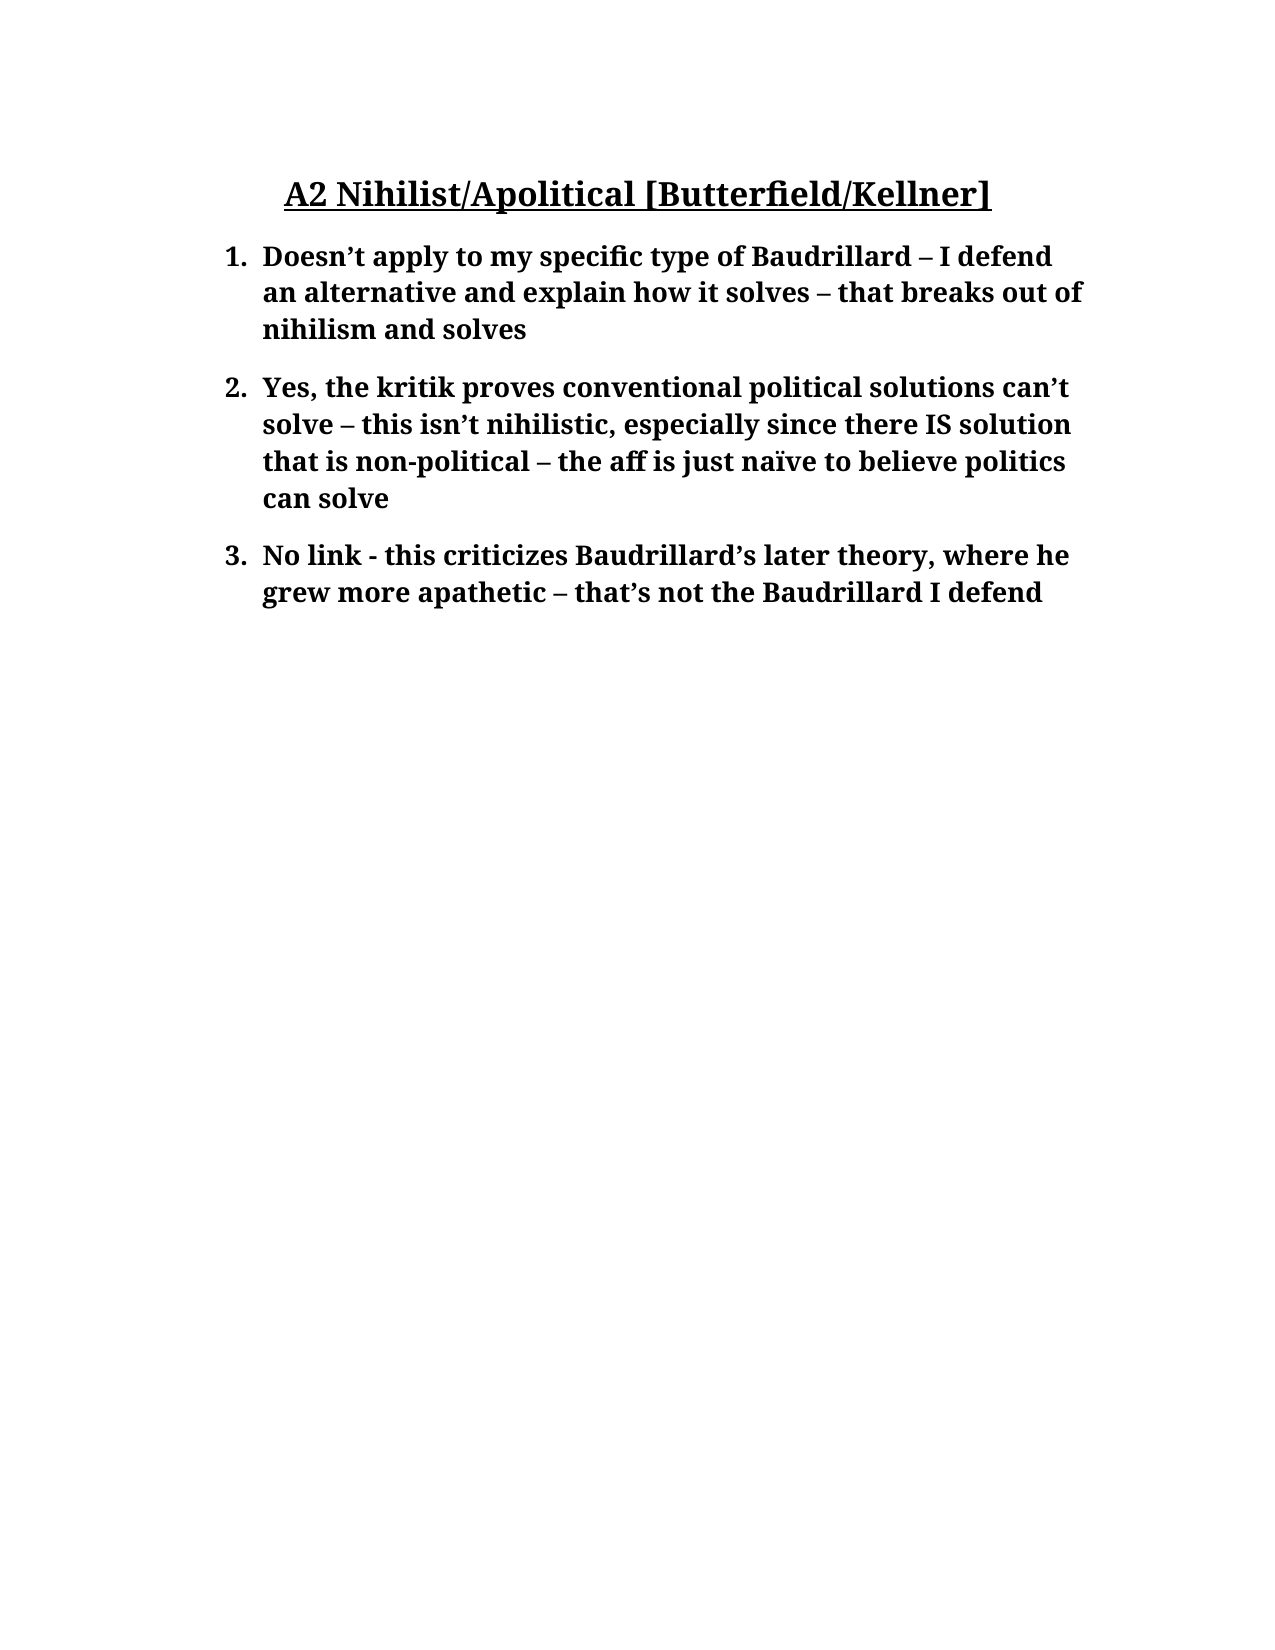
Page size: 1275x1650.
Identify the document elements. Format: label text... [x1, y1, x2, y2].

subtitle Yes, the kritik proves conventional political solutions can’t solve – this isn’t nihilistic, especially since there IS solution that is non-political – the aff is just naïve to believe politics can solve [225, 368, 1087, 516]
subtitle Doesn’t apply to my specific type of Baudrillard – I defend an alternative and explain how it solves – that breaks out of nihilism and solves [225, 237, 1087, 348]
subtitle A2 Nihilist/Apolitical [Butterfield/Kellner] [187, 171, 1087, 216]
subtitle No link - this criticizes Baudrillard’s later theory, where he grew more apathetic – that’s not the Baudrillard I defend [225, 537, 1087, 611]
